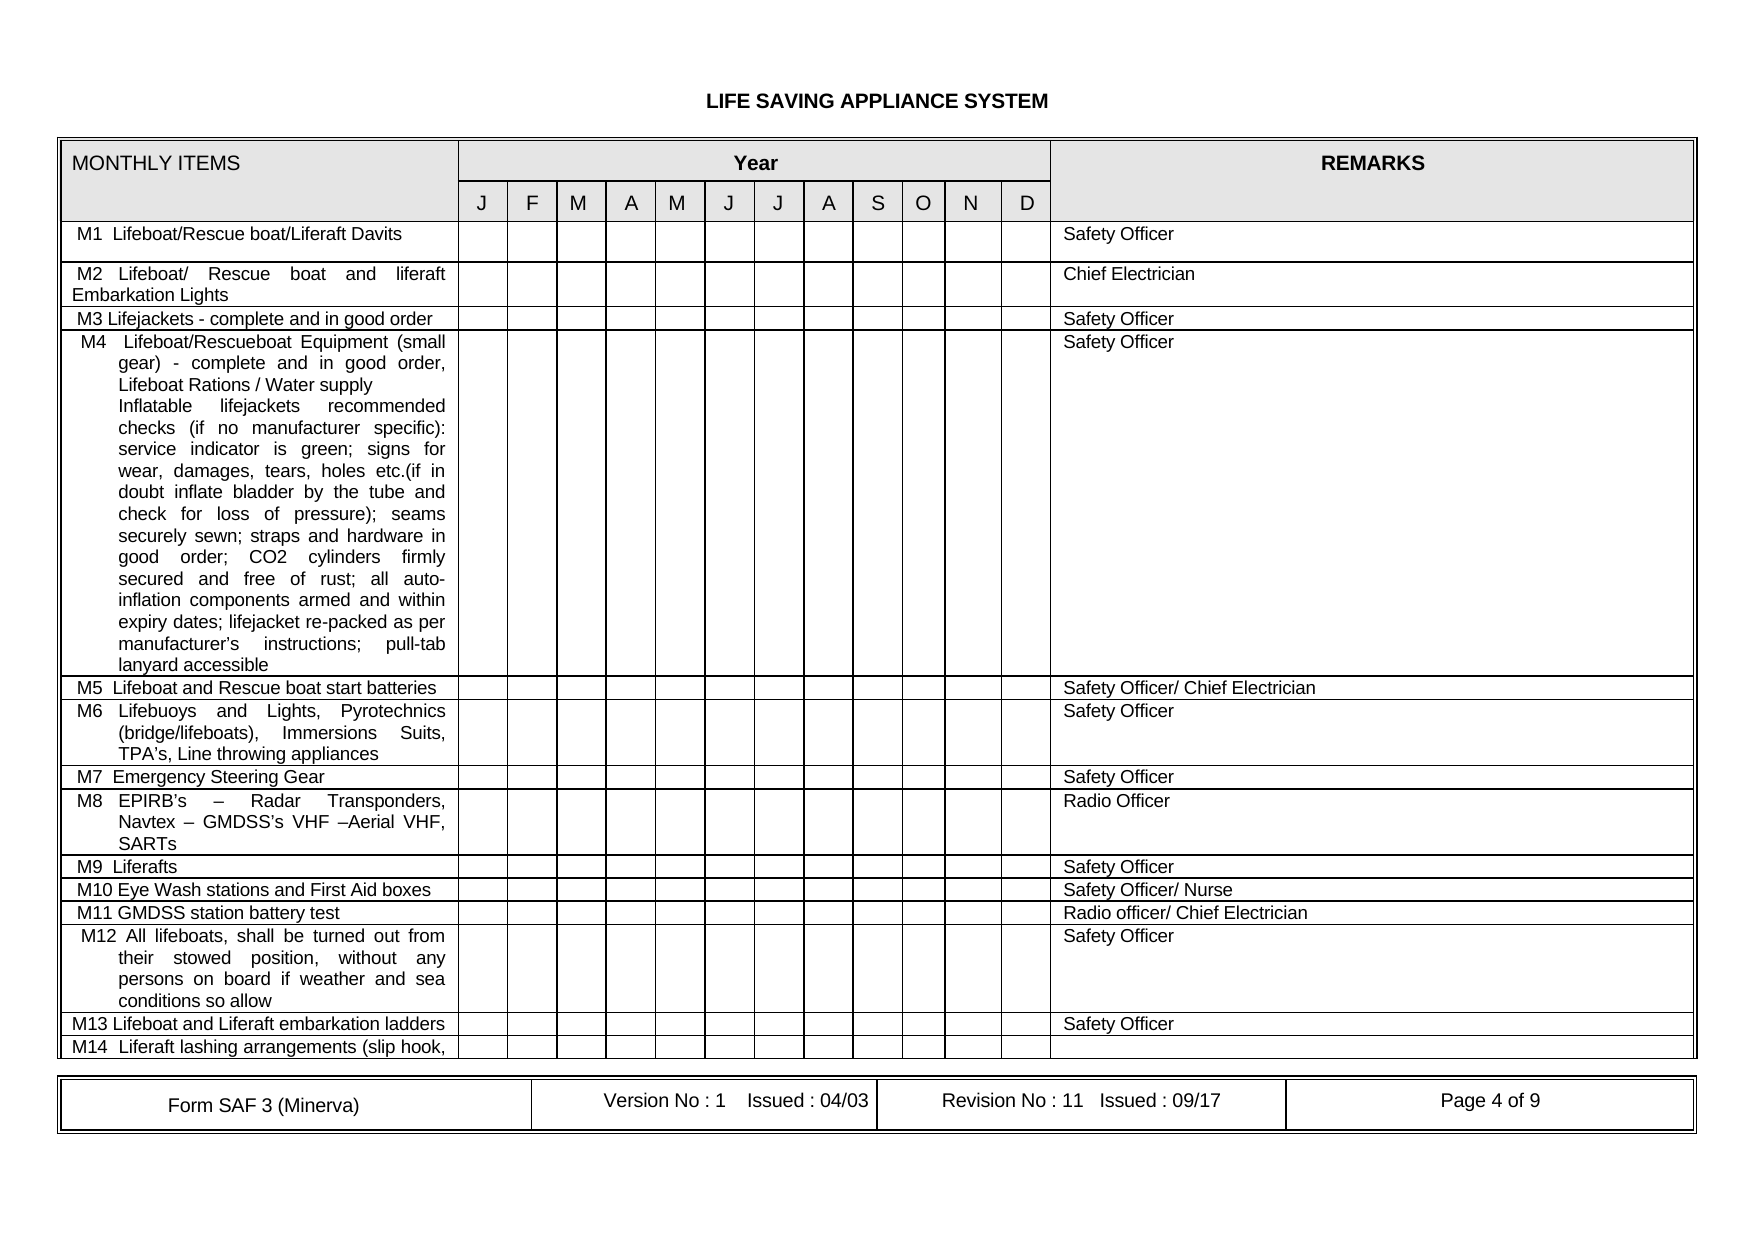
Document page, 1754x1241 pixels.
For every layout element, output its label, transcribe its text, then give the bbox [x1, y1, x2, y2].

table_cell [706, 766, 754, 788]
table_cell M6 Lifebuoys and Lights, Pyrotechnics (bridge/lifeboats), Immersions Suits, TPA’s, Line throwing appliances [62, 700, 458, 765]
table_cell [946, 902, 1001, 923]
table_cell M3 Lifejackets - complete and in good order [62, 307, 458, 329]
table_cell [508, 222, 556, 261]
table_cell [903, 263, 944, 306]
table_cell [854, 902, 902, 923]
table_cell [903, 1036, 944, 1058]
table_cell Safety Officer [1051, 331, 1693, 675]
table_cell [508, 1013, 556, 1034]
table_cell [508, 902, 556, 923]
table_cell M9 Liferafts [62, 856, 458, 877]
table_cell [903, 925, 944, 1011]
table_cell A [805, 182, 852, 221]
table_cell [946, 856, 1001, 877]
table_cell [946, 331, 1001, 675]
table_cell [459, 766, 507, 788]
table_cell [558, 879, 605, 900]
table_cell [706, 331, 754, 675]
table_cell [903, 879, 944, 900]
table_cell [459, 902, 507, 923]
table_cell [946, 677, 1001, 698]
table_cell [459, 790, 507, 854]
table_cell M5 Lifeboat and Rescue boat start batteries [62, 677, 458, 698]
table_cell [656, 331, 704, 675]
table_cell [706, 1013, 754, 1034]
table_cell [607, 263, 655, 306]
table_cell [1002, 331, 1050, 675]
table_cell [805, 925, 852, 1011]
table_header Year [459, 141, 1050, 180]
table_cell [607, 925, 655, 1011]
table_cell [706, 263, 754, 306]
table_cell [459, 263, 507, 306]
table_cell [903, 790, 944, 854]
table_cell [706, 677, 754, 698]
table_cell [854, 307, 902, 329]
table_cell [558, 1036, 605, 1058]
table_cell [558, 766, 605, 788]
table_cell [903, 331, 944, 675]
table_cell [854, 925, 902, 1011]
table_cell D [1002, 182, 1050, 221]
table_cell [755, 856, 803, 877]
table_cell [903, 307, 944, 329]
table_cell Safety Officer [1051, 856, 1693, 877]
table_cell [656, 1013, 704, 1034]
table_cell [656, 766, 704, 788]
table_cell [854, 677, 902, 698]
table_cell [558, 925, 605, 1011]
table_cell [607, 856, 655, 877]
table_header REMARKS [1051, 141, 1693, 221]
table_cell J [706, 182, 754, 221]
table_cell Safety Officer/ Nurse [1051, 879, 1693, 900]
table_cell [656, 925, 704, 1011]
table_cell [607, 677, 655, 698]
table_cell [706, 902, 754, 923]
table_cell [508, 879, 556, 900]
table_cell [706, 307, 754, 329]
table_cell Safety Officer [1051, 766, 1693, 788]
table_cell [946, 1013, 1001, 1034]
table_cell Radio Officer [1051, 790, 1693, 854]
table_cell [706, 856, 754, 877]
table_cell [1002, 856, 1050, 877]
table_cell [558, 222, 605, 261]
table_cell [508, 307, 556, 329]
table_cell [62, 1036, 458, 1058]
table_cell [946, 1036, 1001, 1058]
table_cell [755, 902, 803, 923]
table_cell [607, 700, 655, 765]
table_cell [854, 263, 902, 306]
table_cell M10 Eye Wash stations and First Aid boxes [62, 879, 458, 900]
table_cell [459, 1013, 507, 1034]
table_cell [459, 879, 507, 900]
table_cell [508, 677, 556, 698]
table_cell [1002, 879, 1050, 900]
table_cell M1 Lifeboat/Rescue boat/Liferaft Davits [62, 222, 458, 261]
table_cell [459, 307, 507, 329]
table_cell [1002, 766, 1050, 788]
table_cell [558, 790, 605, 854]
table_cell [903, 700, 944, 765]
table_cell [755, 879, 803, 900]
table_cell [459, 222, 507, 261]
table_cell [805, 879, 852, 900]
table_cell [558, 263, 605, 306]
table_cell [1002, 1013, 1050, 1034]
table_cell [805, 902, 852, 923]
table_cell [656, 263, 704, 306]
table_cell M2 Lifeboat/ Rescue boat and liferaft Embarkation Lights [62, 263, 458, 306]
table_cell [903, 766, 944, 788]
table_cell [656, 1036, 704, 1058]
table_cell [854, 700, 902, 765]
table_cell [805, 263, 852, 306]
table_cell Chief Electrician [1051, 263, 1693, 306]
table_cell [854, 879, 902, 900]
table_cell [508, 766, 556, 788]
table_cell [1002, 790, 1050, 854]
table_cell [1002, 700, 1050, 765]
table_cell M [656, 182, 704, 221]
table_cell [706, 222, 754, 261]
table_cell [558, 856, 605, 877]
table_cell M8 EPIRB’s – Radar Transponders, Navtex – GMDSS’s VHF –Aerial VHF, SARTs [62, 790, 458, 854]
table_cell [946, 925, 1001, 1011]
table_cell [607, 331, 655, 675]
table_cell [854, 766, 902, 788]
table_cell [946, 879, 1001, 900]
table_cell [1002, 307, 1050, 329]
table_cell [558, 331, 605, 675]
table_cell [607, 766, 655, 788]
table_cell [656, 879, 704, 900]
table_cell [1002, 1036, 1050, 1058]
table_cell [508, 700, 556, 765]
table_cell [459, 331, 507, 675]
table_cell [854, 331, 902, 675]
table_cell Safety Officer [1051, 307, 1693, 329]
table_cell [558, 902, 605, 923]
text LIFE SAVING APPLIANCE SYSTEM [59, 89, 1695, 113]
table_cell [755, 677, 803, 698]
table_cell [706, 1036, 754, 1058]
table_cell [854, 1036, 902, 1058]
table_cell M11 GMDSS station battery test [62, 902, 458, 923]
table_cell [903, 856, 944, 877]
table_header MONTHLY ITEMS [62, 141, 458, 221]
table_cell [706, 700, 754, 765]
table_cell [946, 263, 1001, 306]
table_cell [1051, 1036, 1693, 1058]
table_cell Safety Officer [1051, 925, 1693, 1011]
table_cell [706, 790, 754, 854]
table_cell Safety Officer [1051, 700, 1693, 765]
table_cell Safety Officer [1051, 222, 1693, 261]
table_cell Radio officer/ Chief Electrician [1051, 902, 1693, 923]
table_cell [508, 856, 556, 877]
table_cell [656, 677, 704, 698]
table_cell [656, 790, 704, 854]
table_cell [854, 790, 902, 854]
table_cell [508, 331, 556, 675]
table_cell [1002, 902, 1050, 923]
table_cell O [903, 182, 944, 221]
table_cell A [607, 182, 655, 221]
table_cell [656, 856, 704, 877]
table_cell [805, 1013, 852, 1034]
table_cell [805, 331, 852, 675]
table_cell [755, 331, 803, 675]
table_cell [946, 307, 1001, 329]
table_cell [755, 925, 803, 1011]
table_cell [755, 790, 803, 854]
table_cell [459, 1036, 507, 1058]
table_cell [459, 856, 507, 877]
table_cell [607, 1013, 655, 1034]
table_cell [508, 925, 556, 1011]
table_cell [805, 766, 852, 788]
table_cell [946, 766, 1001, 788]
table_cell M4 Lifeboat/Rescueboat Equipment (small gear) - complete and in good order, Lifeboat Rations / Water supply Inflatable lifejackets recommended checks (if no manufacturer specific): service indicator is green; signs for wear, damages, tears, holes etc.(if in doubt inflate bladder by the tube and check for loss of pressure); seams securely sewn; straps and hardware in good order; CO2 cylinders firmly secured and free of rust; all auto-inflation components armed and within expiry dates; lifejacket re-packed as per manufacturer’s instructions; pull-tab lanyard accessible [62, 331, 458, 675]
table_cell [755, 1036, 803, 1058]
table_cell [607, 1036, 655, 1058]
table_cell [946, 700, 1001, 765]
table_cell J [755, 182, 803, 221]
table_cell [459, 677, 507, 698]
table_cell [607, 790, 655, 854]
table_cell [755, 263, 803, 306]
table_cell [805, 856, 852, 877]
table_cell [508, 1036, 556, 1058]
table_cell [1002, 222, 1050, 261]
table_cell [656, 700, 704, 765]
table_cell [755, 766, 803, 788]
table_cell [558, 700, 605, 765]
table_cell [805, 307, 852, 329]
table_cell [1002, 677, 1050, 698]
table_cell M13 Lifeboat and Liferaft embarkation ladders [62, 1013, 458, 1034]
table_cell [508, 263, 556, 306]
table_cell [1002, 925, 1050, 1011]
table_cell [459, 925, 507, 1011]
table_cell [558, 1013, 605, 1034]
table_cell [706, 925, 754, 1011]
table_cell [854, 1013, 902, 1034]
table_cell [805, 677, 852, 698]
table_cell [755, 307, 803, 329]
table_cell [805, 1036, 852, 1058]
table_cell [1002, 263, 1050, 306]
table_cell [656, 307, 704, 329]
table_cell J [459, 182, 507, 221]
table_cell [903, 677, 944, 698]
table_cell [607, 307, 655, 329]
table_cell [755, 222, 803, 261]
table_cell [607, 902, 655, 923]
table_cell F [508, 182, 556, 221]
table_cell M7 Emergency Steering Gear [62, 766, 458, 788]
table_cell [607, 222, 655, 261]
table_cell [903, 222, 944, 261]
table_cell [903, 902, 944, 923]
table_cell [805, 790, 852, 854]
table_cell [558, 677, 605, 698]
table_cell [854, 222, 902, 261]
table_cell S [854, 182, 902, 221]
table_cell N [946, 182, 1001, 221]
table_cell [508, 790, 556, 854]
table_cell M [558, 182, 605, 221]
table_cell [656, 902, 704, 923]
table_cell [558, 307, 605, 329]
table_cell Safety Officer/ Chief Electrician [1051, 677, 1693, 698]
table_cell [656, 222, 704, 261]
table_cell [706, 879, 754, 900]
table_cell [755, 1013, 803, 1034]
table_cell [946, 790, 1001, 854]
table_cell [805, 700, 852, 765]
table_cell [805, 222, 852, 261]
table_cell [903, 1013, 944, 1034]
table_cell [854, 856, 902, 877]
table_cell [607, 879, 655, 900]
table_cell [459, 700, 507, 765]
table_cell [755, 700, 803, 765]
table_cell M12 All lifeboats, shall be turned out from their stowed position, without any persons on board if weather and sea conditions so allow [62, 925, 458, 1011]
table_cell Safety Officer [1051, 1013, 1693, 1034]
table_cell [946, 222, 1001, 261]
